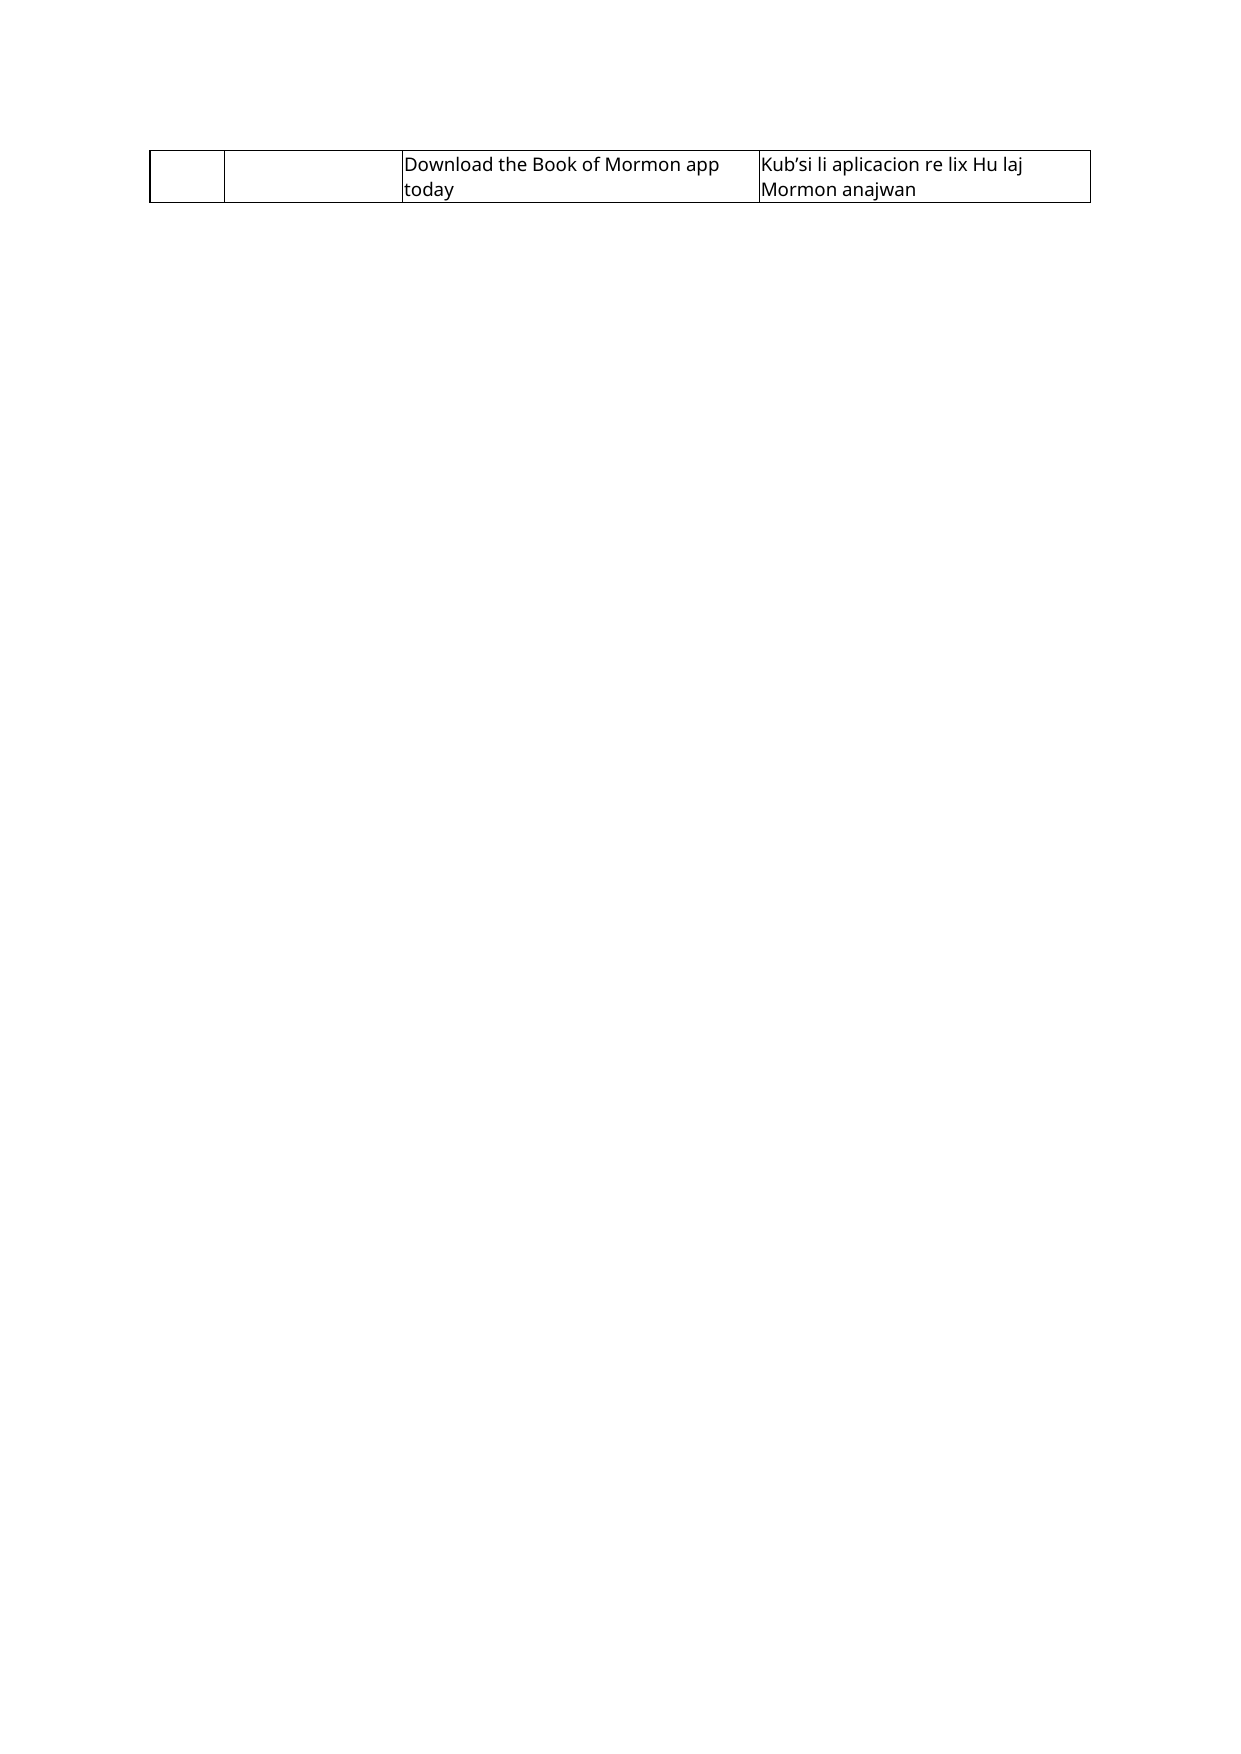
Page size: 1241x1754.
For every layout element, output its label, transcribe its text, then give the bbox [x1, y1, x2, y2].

table_cell Kubʼsi li aplicacion re lix Hu laj Mormon anajwan [760, 151, 1090, 202]
table_cell [151, 151, 224, 202]
table_cell [225, 151, 402, 202]
table_cell Download the Book of Mormon app today [403, 151, 759, 202]
